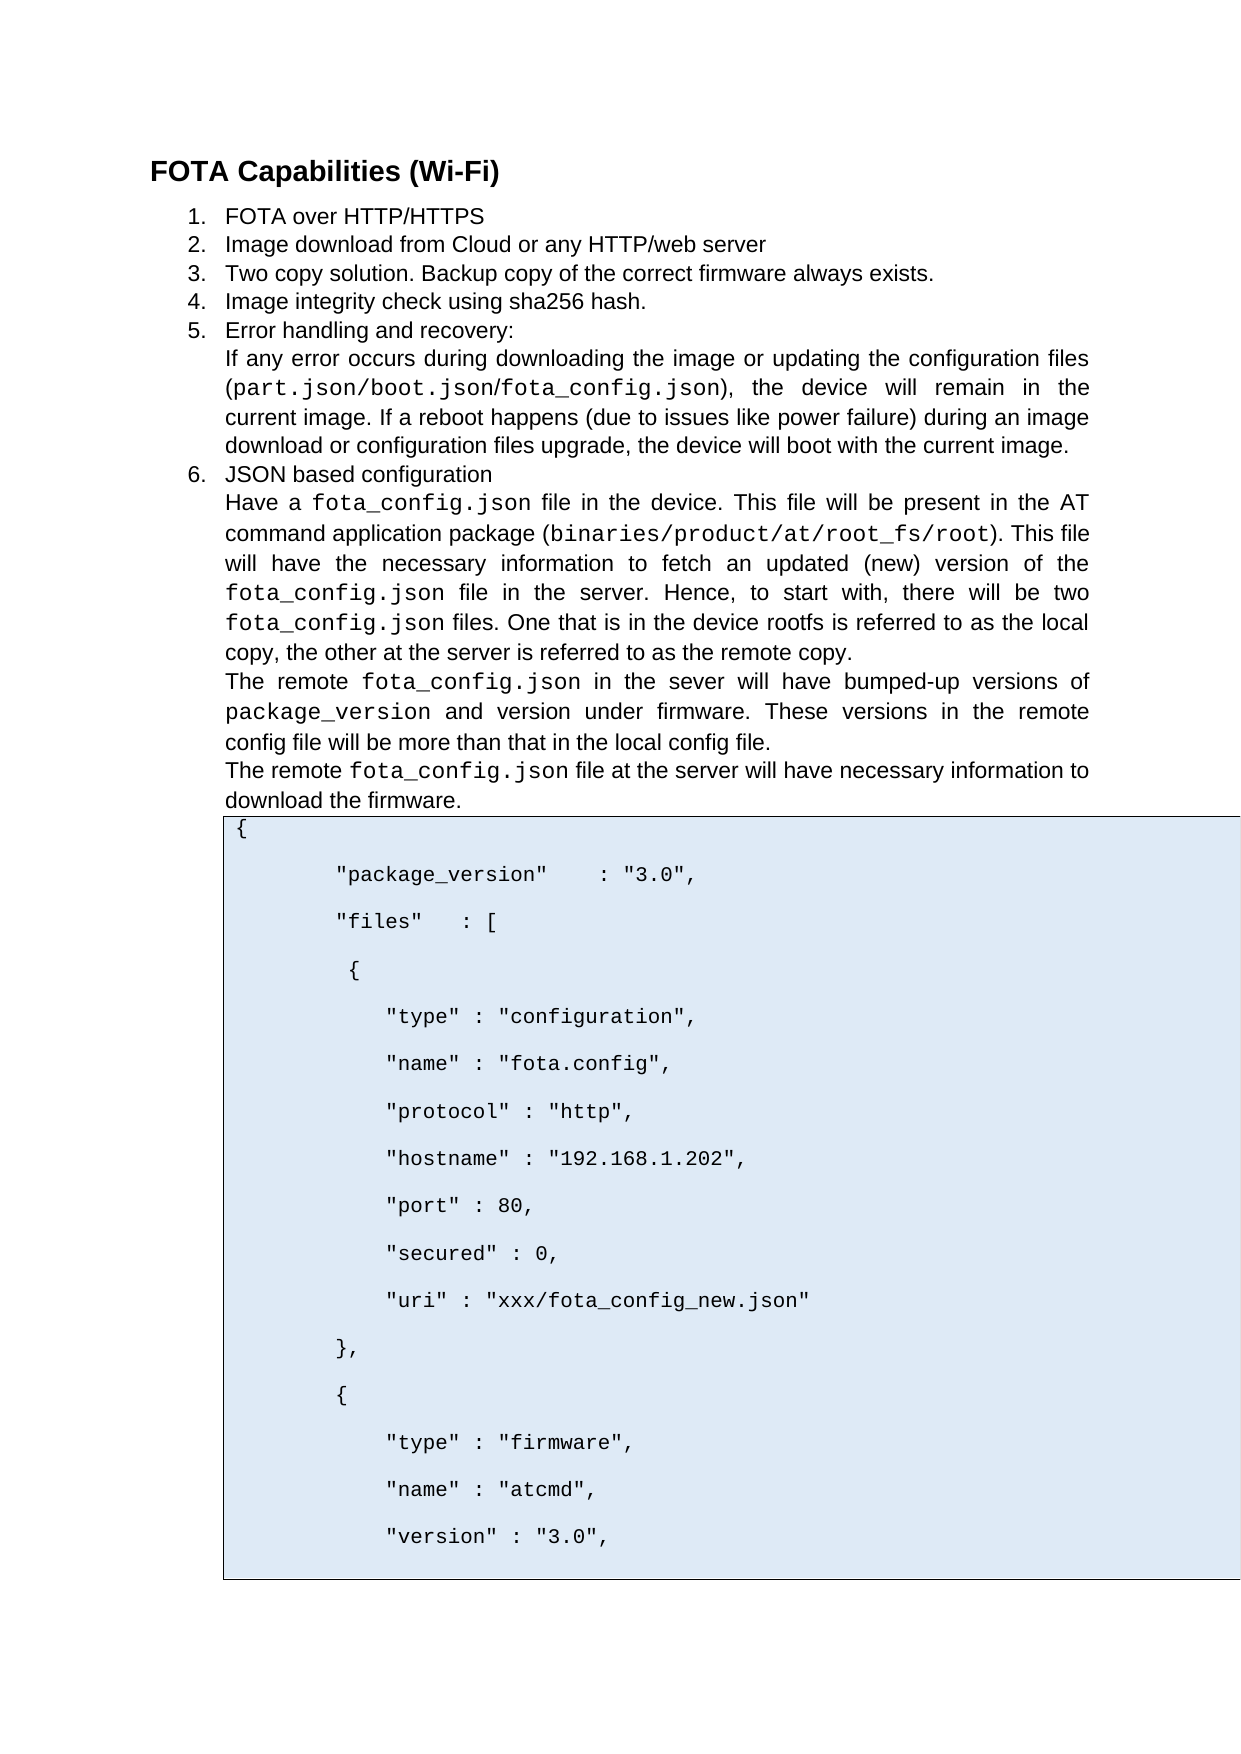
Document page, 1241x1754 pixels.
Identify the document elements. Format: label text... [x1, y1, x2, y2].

list The remote fota_config.json file at the server will have necessary information to download the firmware. [225, 757, 1090, 814]
list If any error occurs during downloading the image or updating the configuration files (part.json/boot.json/fota_config.json), the device will remain in the current image. If a reboot happens (due to issues like power failure) during an image download or configuration files upgrade, the device will boot with the current image. [225, 345, 1090, 459]
list JSON based configuration [187, 461, 1090, 487]
list Have a fota_config.json file in the device. This file will be present in the AT command application package (binaries/product/at/root_fs/root). This file will have the necessary information to fetch an updated (new) version of the fota_config.json file in the server. Hence, to start with, there will be two fota_config.json files. One that is in the device rootfs is referred to as the local copy, the other at the server is referred to as the remote copy. [225, 489, 1090, 666]
list Error handling and recovery: [187, 317, 1090, 343]
list Image integrity check using sha256 hash. [187, 288, 1090, 314]
list Two copy solution. Backup copy of the correct firmware always exists. [187, 260, 1090, 286]
list The remote fota_config.json in the sever will have bumped-up versions of package_version and version under firmware. These versions in the remote config file will be more than that in the local config file. [225, 668, 1090, 755]
list Image download from Cloud or any HTTP/web server [187, 231, 1090, 258]
list FOTA over HTTP/HTTPS [187, 203, 1090, 229]
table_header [224, 817, 1240, 1578]
subtitle FOTA Capabilities (Wi-Fi) [150, 154, 1090, 188]
